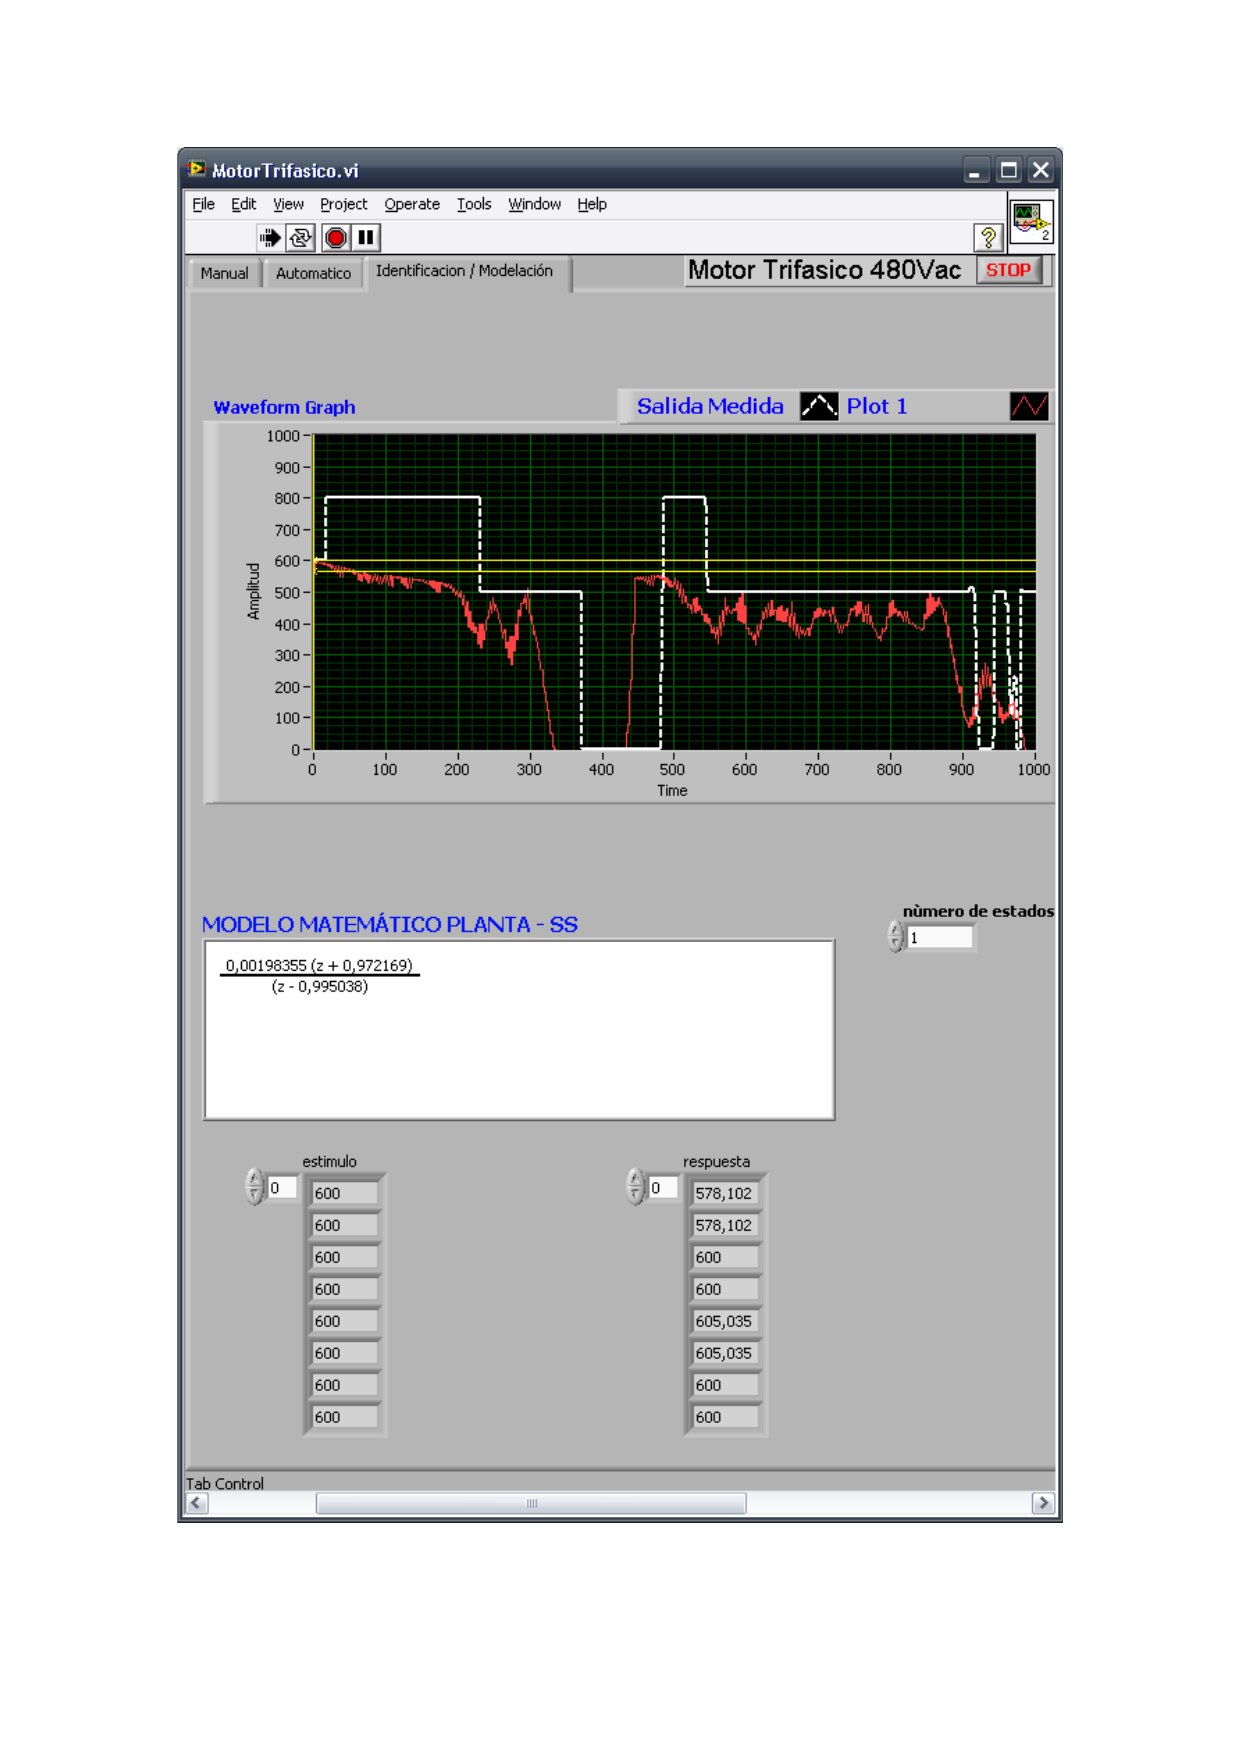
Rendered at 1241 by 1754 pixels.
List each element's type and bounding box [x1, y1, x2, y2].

picture [177, 147, 1063, 1523]
